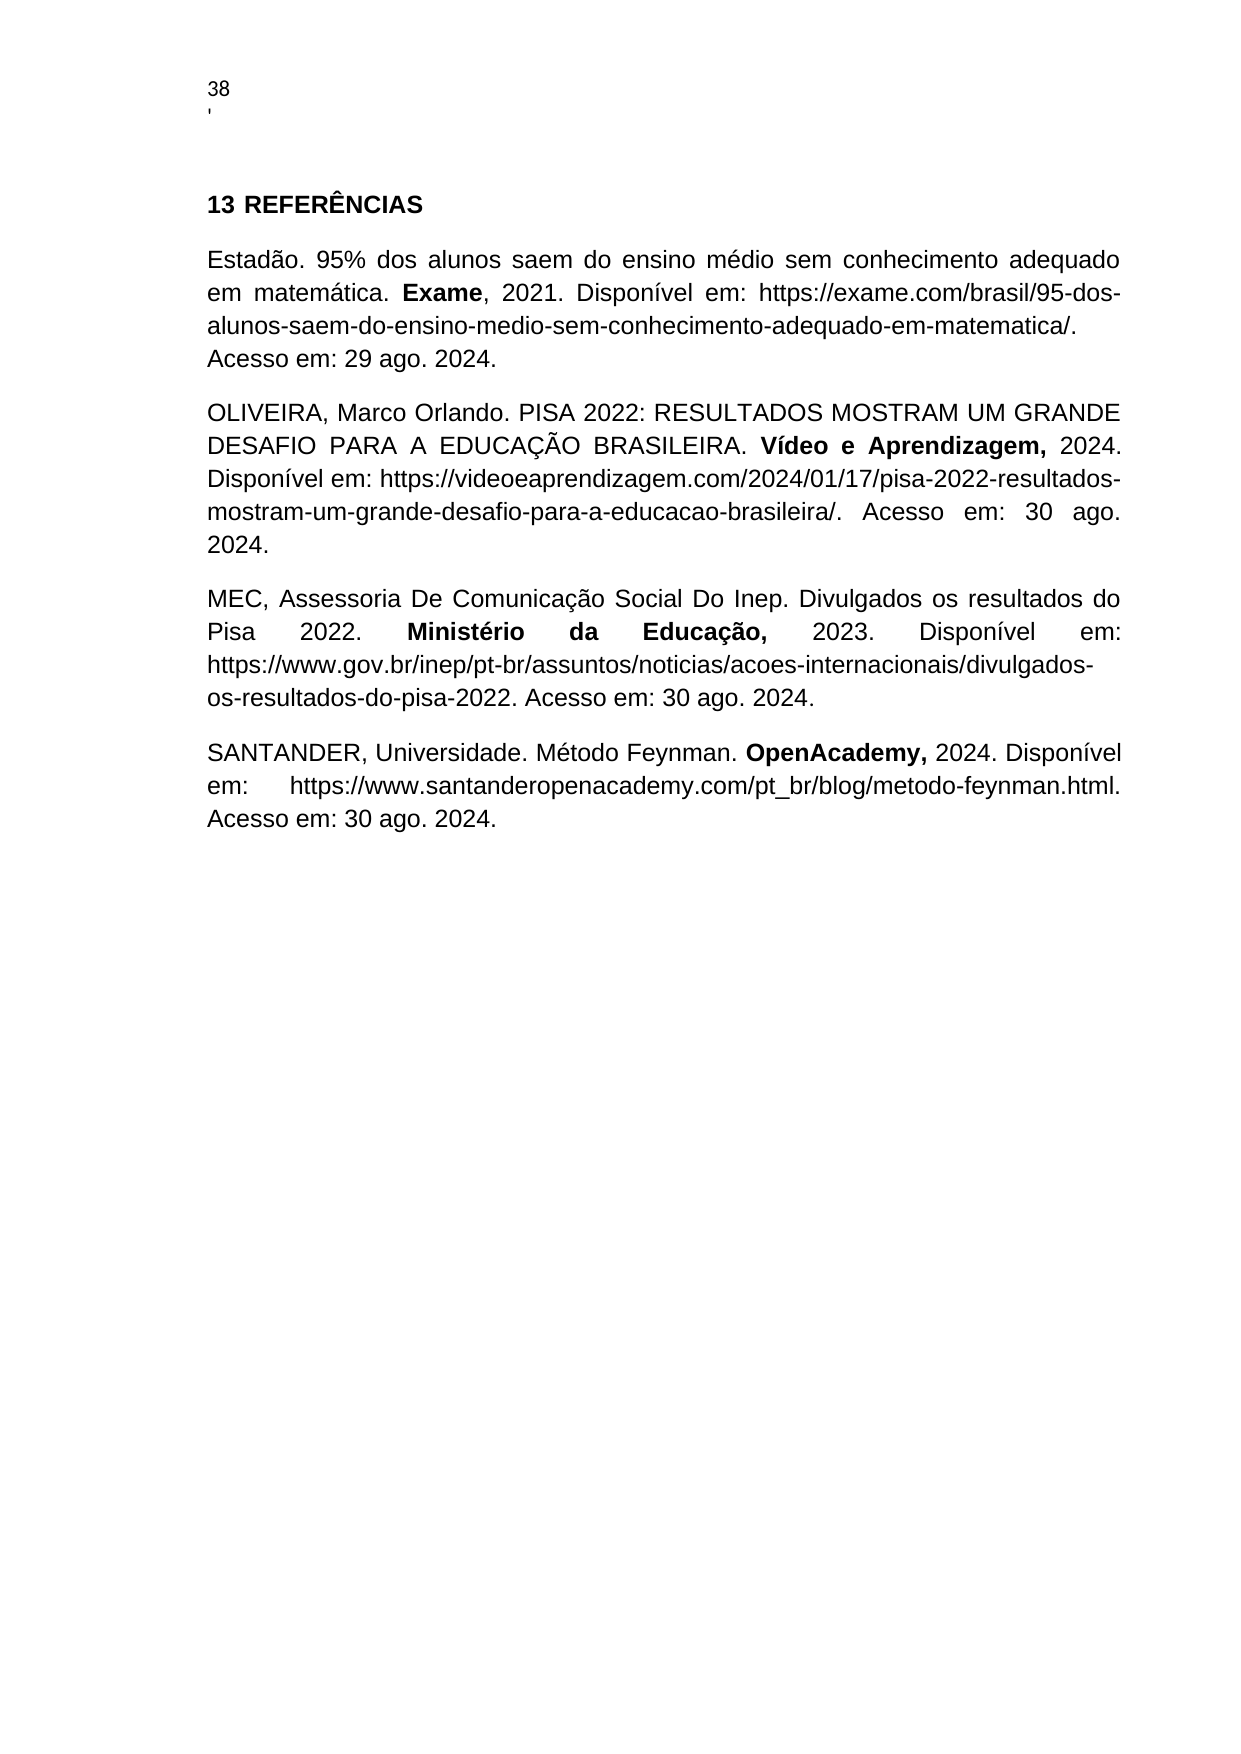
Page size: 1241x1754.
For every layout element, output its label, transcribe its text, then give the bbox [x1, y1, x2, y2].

text MEC, Assessoria De Comunicação Social Do Inep. Divulgados os resultados do Pisa 2022. Ministério da Educação, 2023. Disponível em: https://www.gov.br/inep/pt-br/assuntos/noticias/acoes-internacionais/divulgados-os-resultados-do-pisa-2022. Acesso em: 30 ago. 2024. [207, 584, 1122, 712]
text OLIVEIRA, Marco Orlando. PISA 2022: RESULTADOS MOSTRAM UM GRANDE DESAFIO PARA A EDUCAÇÃO BRASILEIRA. Vídeo e Aprendizagem, 2024. Disponível em: https://videoeaprendizagem.com/2024/01/17/pisa-2022-resultados-mostram-um-grande-desafio-para-a-educacao-brasileira/. Acesso em: 30 ago. 2024. [207, 398, 1122, 559]
text Estadão. 95% dos alunos saem do ensino médio sem conhecimento adequado em matemática. Exame, 2021. Disponível em: https://exame.com/brasil/95-dos-alunos-saem-do-ensino-medio-sem-conhecimento-adequado-em-matematica/. Acesso em: 29 ago. 2024. [207, 245, 1122, 373]
text SANTANDER, Universidade. Método Feynman. OpenAcademy, 2024. Disponível em: https://www.santanderopenacademy.com/pt_br/blog/metodo-feynman.html. Acesso em: 30 ago. 2024. [207, 738, 1122, 832]
subtitle REFERÊNCIAS [207, 190, 1122, 218]
